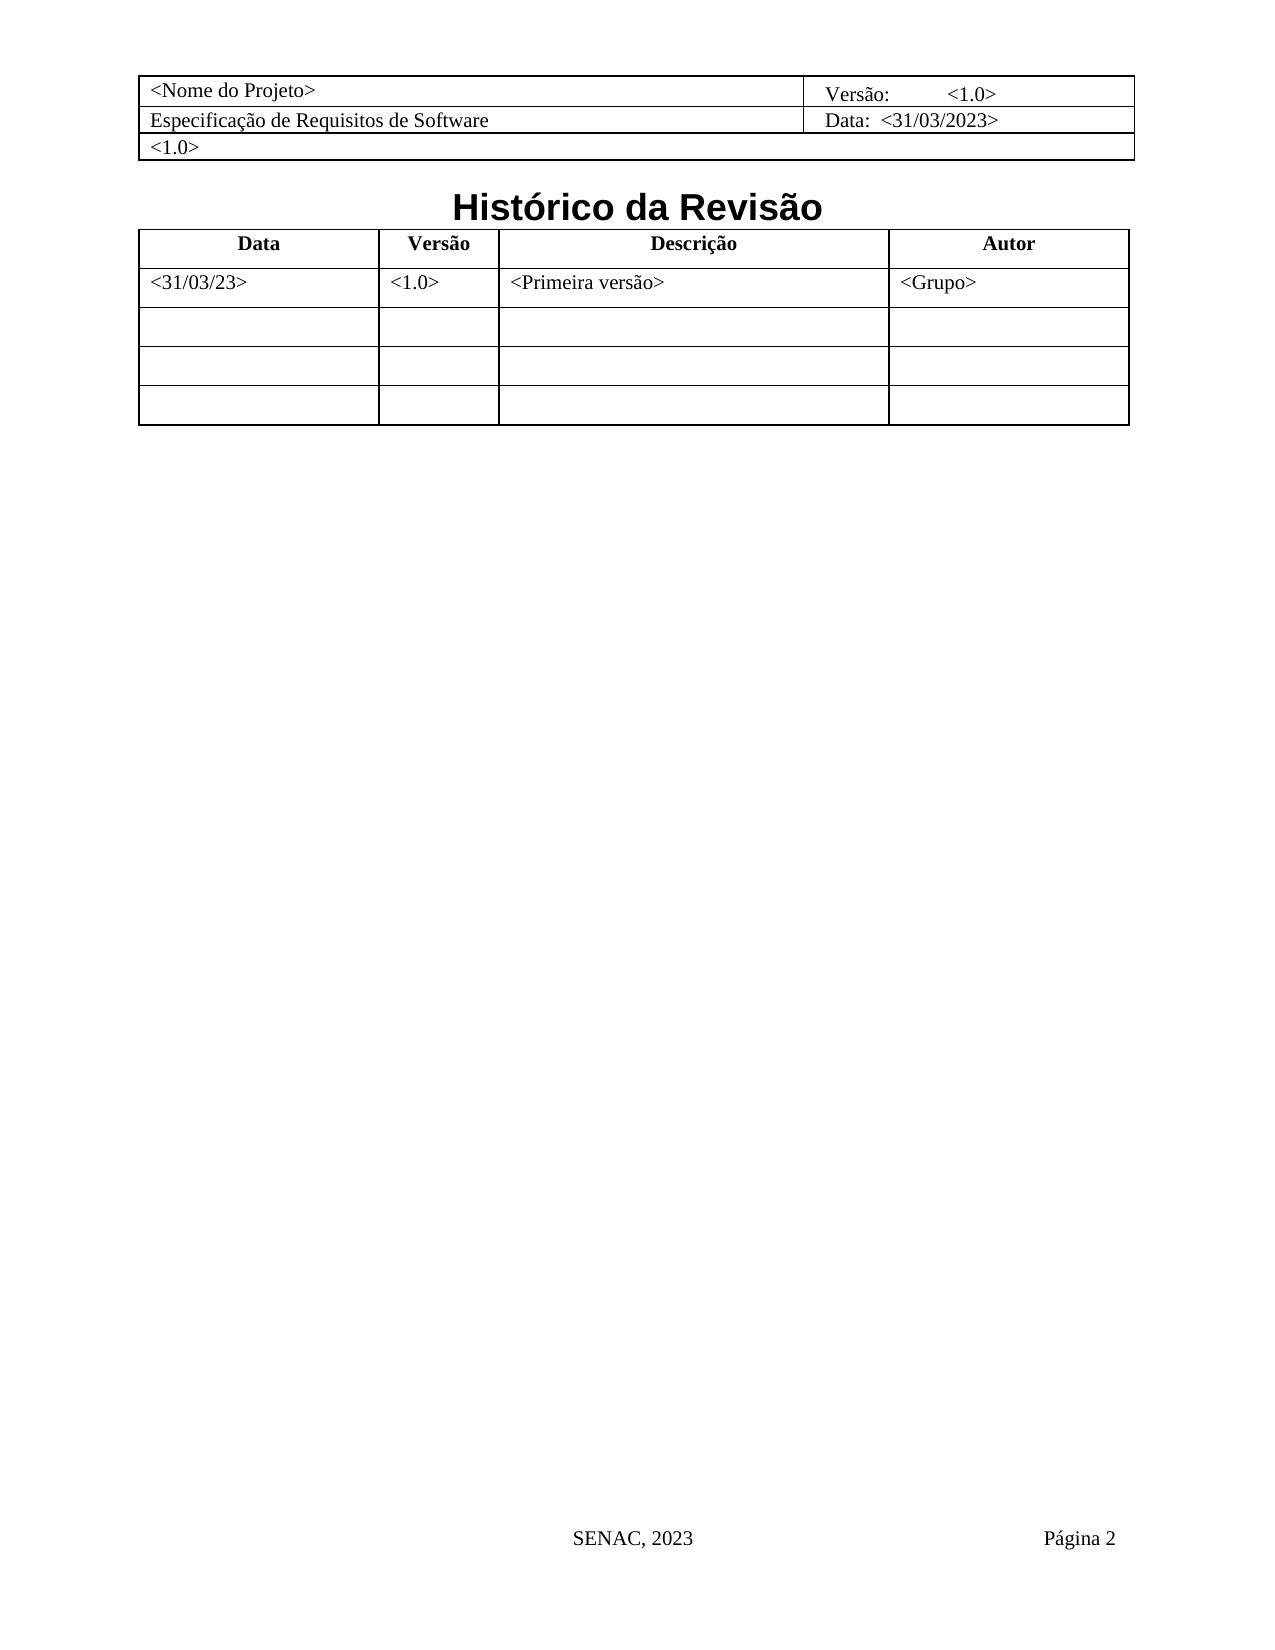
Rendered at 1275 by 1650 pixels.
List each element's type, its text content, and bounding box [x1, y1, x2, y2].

table_cell [380, 386, 498, 424]
table_cell [380, 308, 498, 346]
table_cell [140, 386, 378, 424]
table_cell <1.0> [380, 269, 498, 307]
table_cell [380, 347, 498, 385]
table_cell [890, 386, 1128, 424]
table_header Descrição [500, 230, 888, 268]
table_header Autor [890, 230, 1128, 268]
table_cell <Grupo> [890, 269, 1128, 307]
table_cell [890, 308, 1128, 346]
table_cell <31/03/23> [140, 269, 378, 307]
table_header Data [140, 230, 378, 268]
table_cell [500, 308, 888, 346]
table_cell [890, 347, 1128, 385]
table_cell [140, 347, 378, 385]
table_cell <Primeira versão> [500, 269, 888, 307]
table_cell [140, 308, 378, 346]
title Histórico da Revisão [150, 185, 1125, 228]
table_header Versão [380, 230, 498, 268]
table_cell [500, 386, 888, 424]
table_cell [500, 347, 888, 385]
